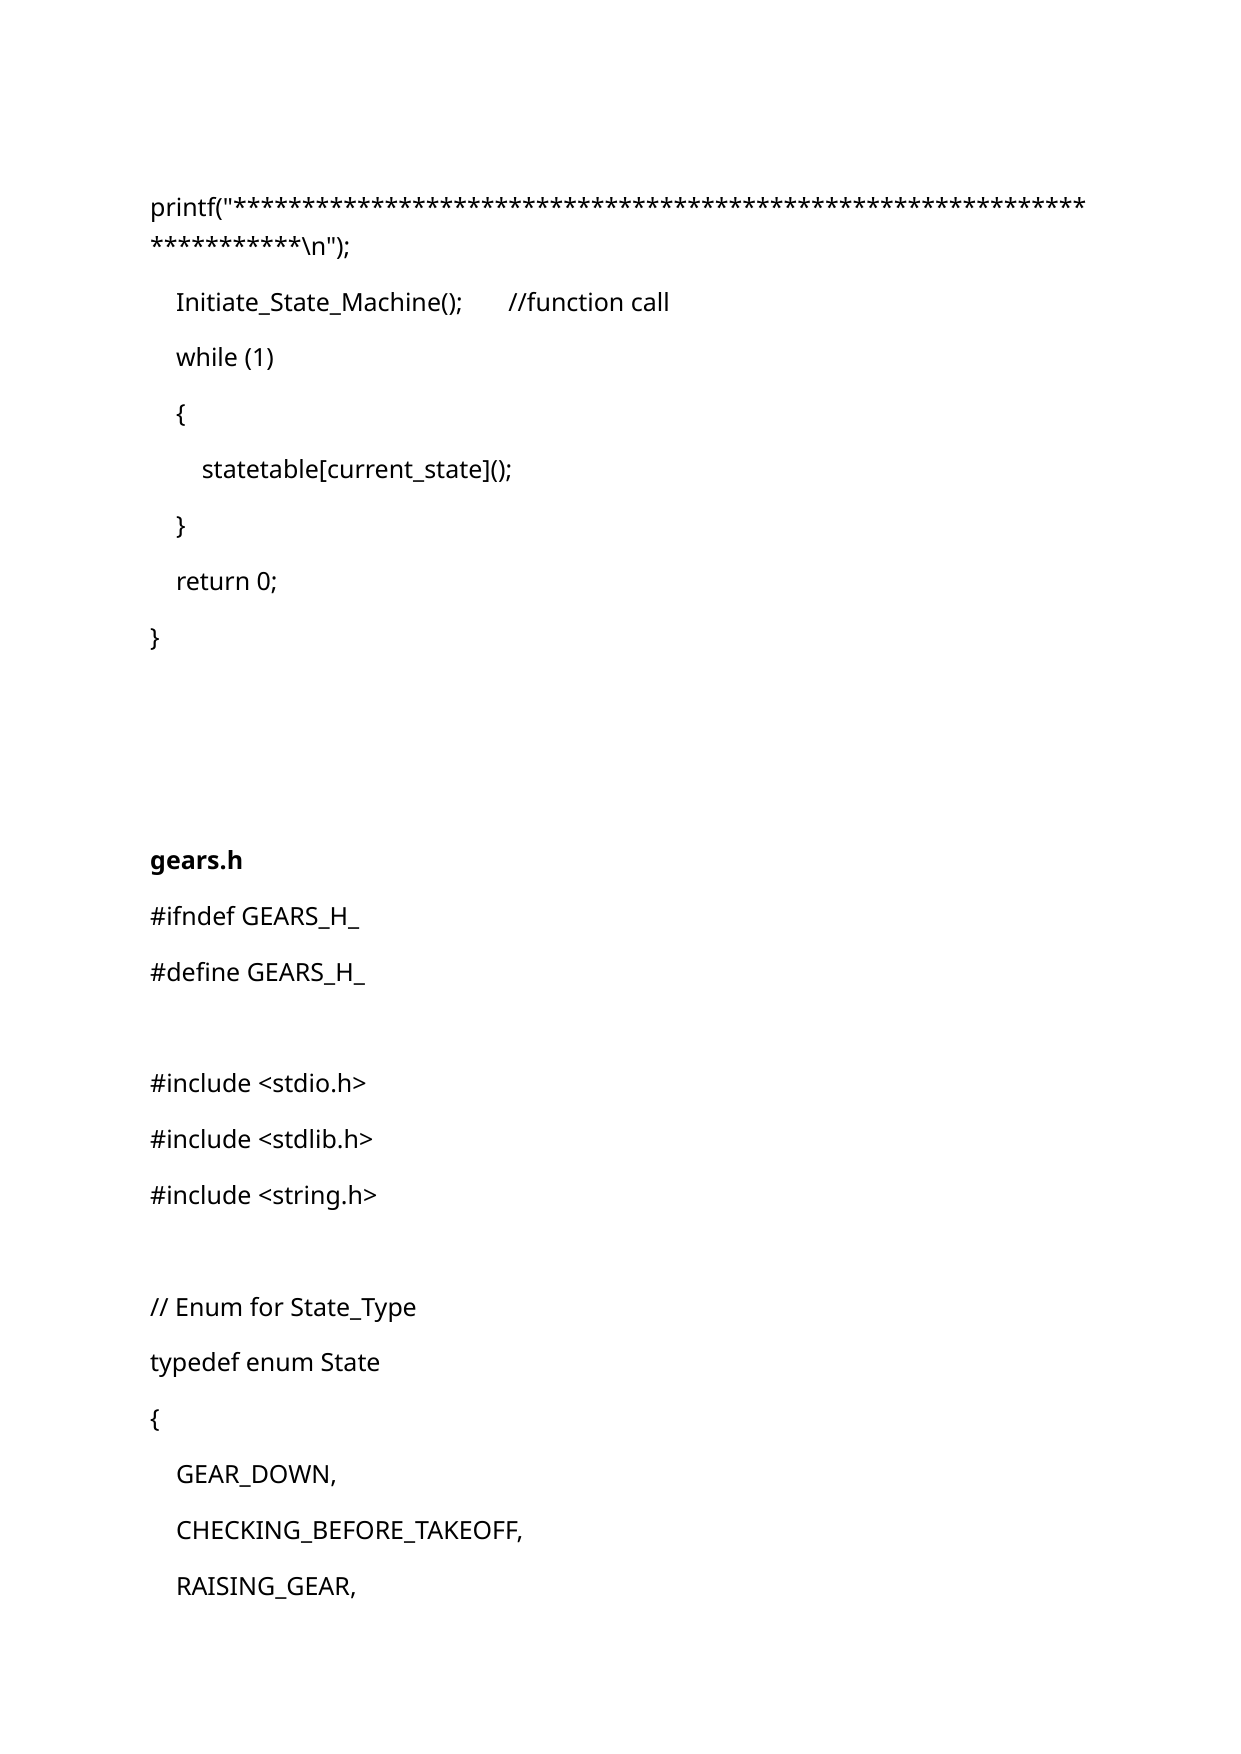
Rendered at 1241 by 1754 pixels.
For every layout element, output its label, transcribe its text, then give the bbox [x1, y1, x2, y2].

text while (1) [150, 340, 1090, 374]
text typedef enum State [150, 1345, 1090, 1379]
text #include <string.h> [150, 1177, 1090, 1212]
text #include <stdio.h> [150, 1066, 1090, 1100]
text } [150, 507, 1090, 542]
text CHECKING_BEFORE_TAKEOFF, [150, 1512, 1090, 1547]
text { [150, 396, 1090, 430]
text } [150, 619, 1090, 653]
text // Enum for State_Type [150, 1289, 1090, 1323]
text { [150, 1401, 1090, 1435]
text #define GEARS_H_ [150, 954, 1090, 988]
text statetable[current_state](); [150, 452, 1090, 486]
text #ifndef GEARS_H_ [150, 898, 1090, 932]
text GEAR_DOWN, [150, 1457, 1090, 1491]
text return 0; [150, 563, 1090, 597]
text gears.h [150, 842, 1090, 877]
text RAISING_GEAR, [150, 1568, 1090, 1602]
text Initiate_State_Machine(); //function call [150, 284, 1090, 318]
text #include <stdlib.h> [150, 1122, 1090, 1156]
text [150, 150, 1090, 262]
